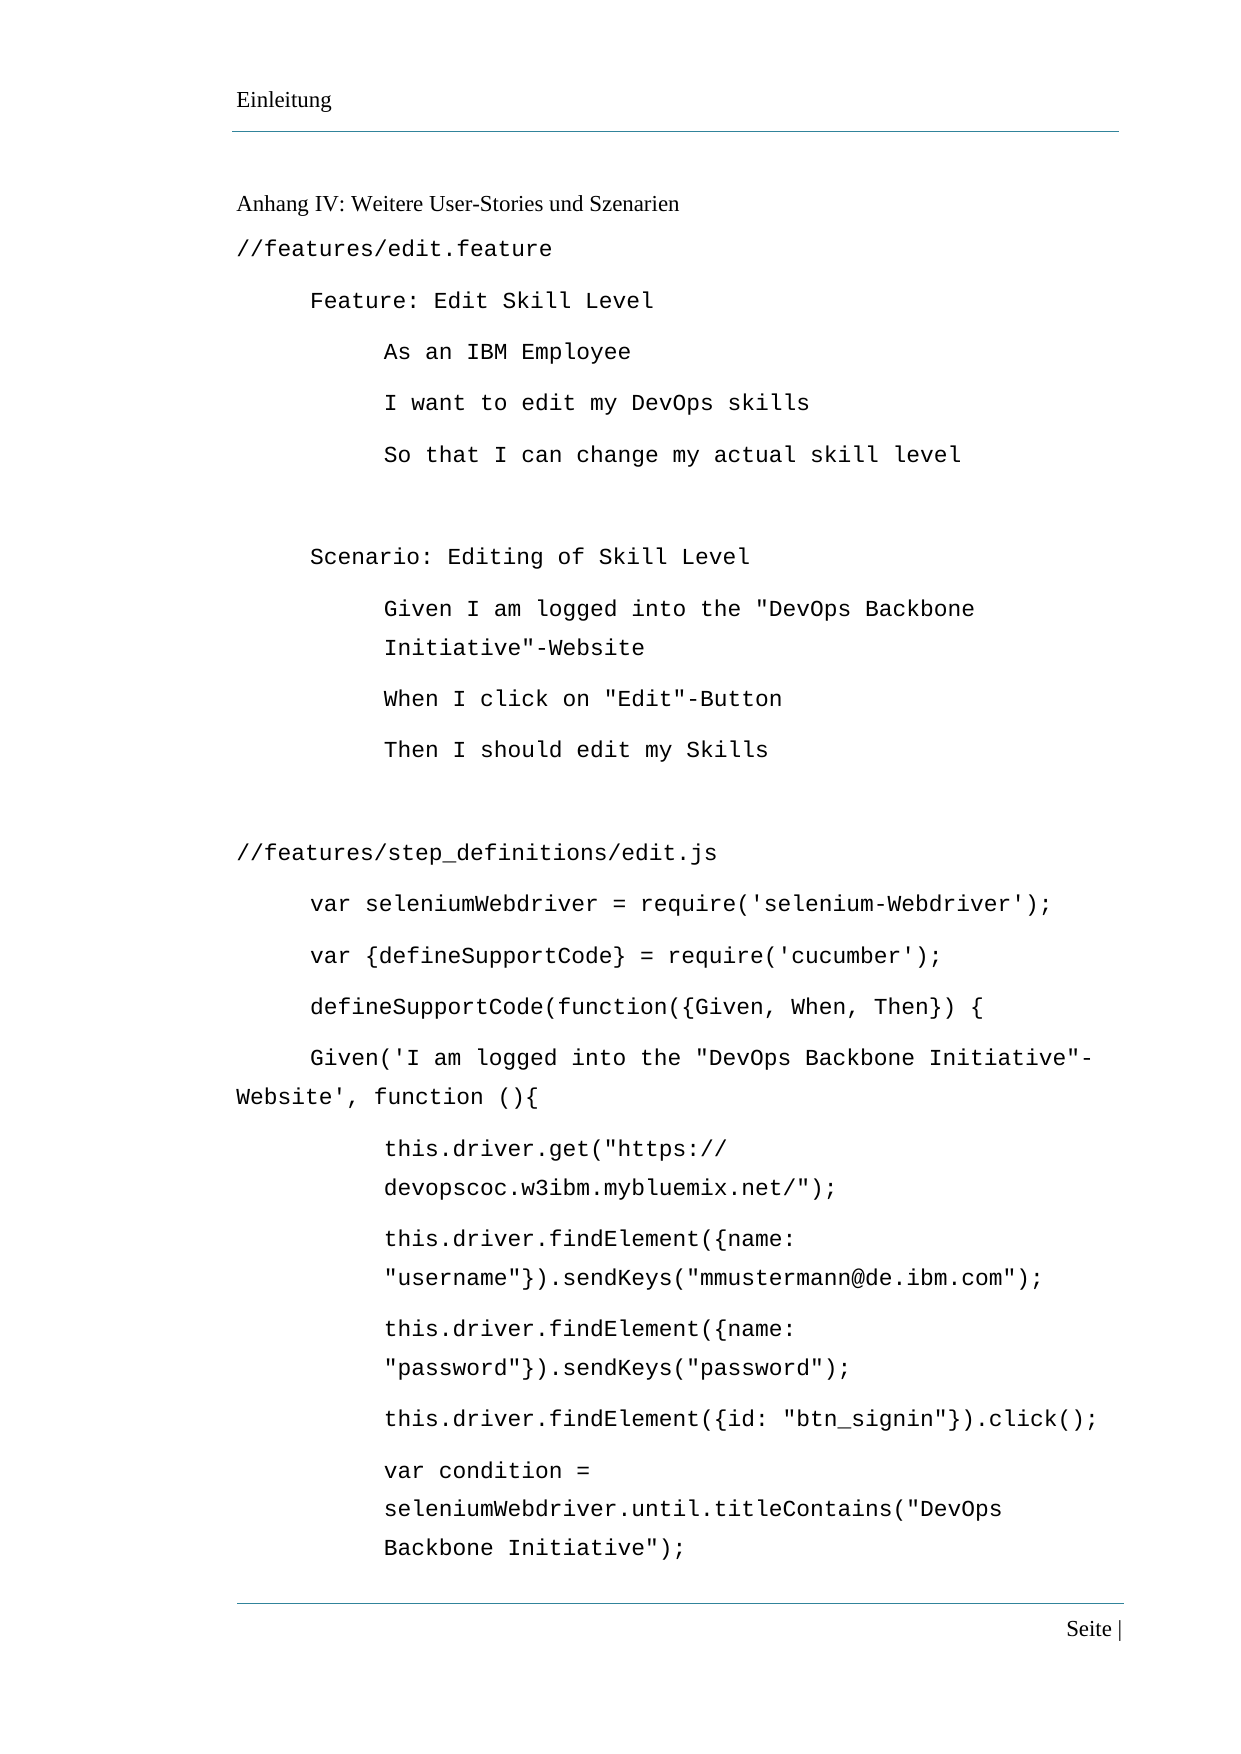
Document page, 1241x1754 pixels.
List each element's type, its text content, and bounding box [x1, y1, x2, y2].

text Anhang IV: Weitere User-Stories und Szenarien [236, 190, 1122, 217]
text //features/step_definitions/edit.js [236, 841, 1122, 867]
text var condition = seleniumWebdriver.until.titleContains("DevOps Backbone Initiative"); [384, 1459, 1122, 1563]
text I want to edit my DevOps skills [310, 392, 1122, 418]
text Feature: Edit Skill Level [236, 289, 1122, 315]
text Given('I am logged into the "DevOps Backbone Initiative"-Website', function (){ [236, 1047, 1122, 1112]
text Given I am logged into the "DevOps Backbone Initiative"-Website [384, 597, 1122, 662]
text Then I should edit my Skills [310, 739, 1122, 764]
text As an IBM Employee [310, 340, 1122, 366]
text var {defineSupportCode} = require('cucumber'); [236, 944, 1122, 970]
text this.driver.findElement({name: "password"}).sendKeys("password"); [384, 1317, 1122, 1382]
text var seleniumWebdriver = require('selenium-Webdriver'); [236, 893, 1122, 919]
text defineSupportCode(function({Given, When, Then}) { [236, 995, 1122, 1021]
text Scenario: Editing of Skill Level [236, 546, 1122, 572]
text So that I can change my actual skill level [310, 443, 1122, 469]
text this.driver.findElement({id: "btn_signin"}).click(); [310, 1408, 1122, 1433]
text this.driver.findElement({name: "username"}).sendKeys("mmustermann@de.ibm.com"); [384, 1227, 1122, 1292]
text this.driver.get("https://devopscoc.w3ibm.mybluemix.net/"); [384, 1137, 1122, 1202]
text //features/edit.feature [236, 238, 1122, 263]
text When I click on "Edit"-Button [310, 687, 1122, 713]
